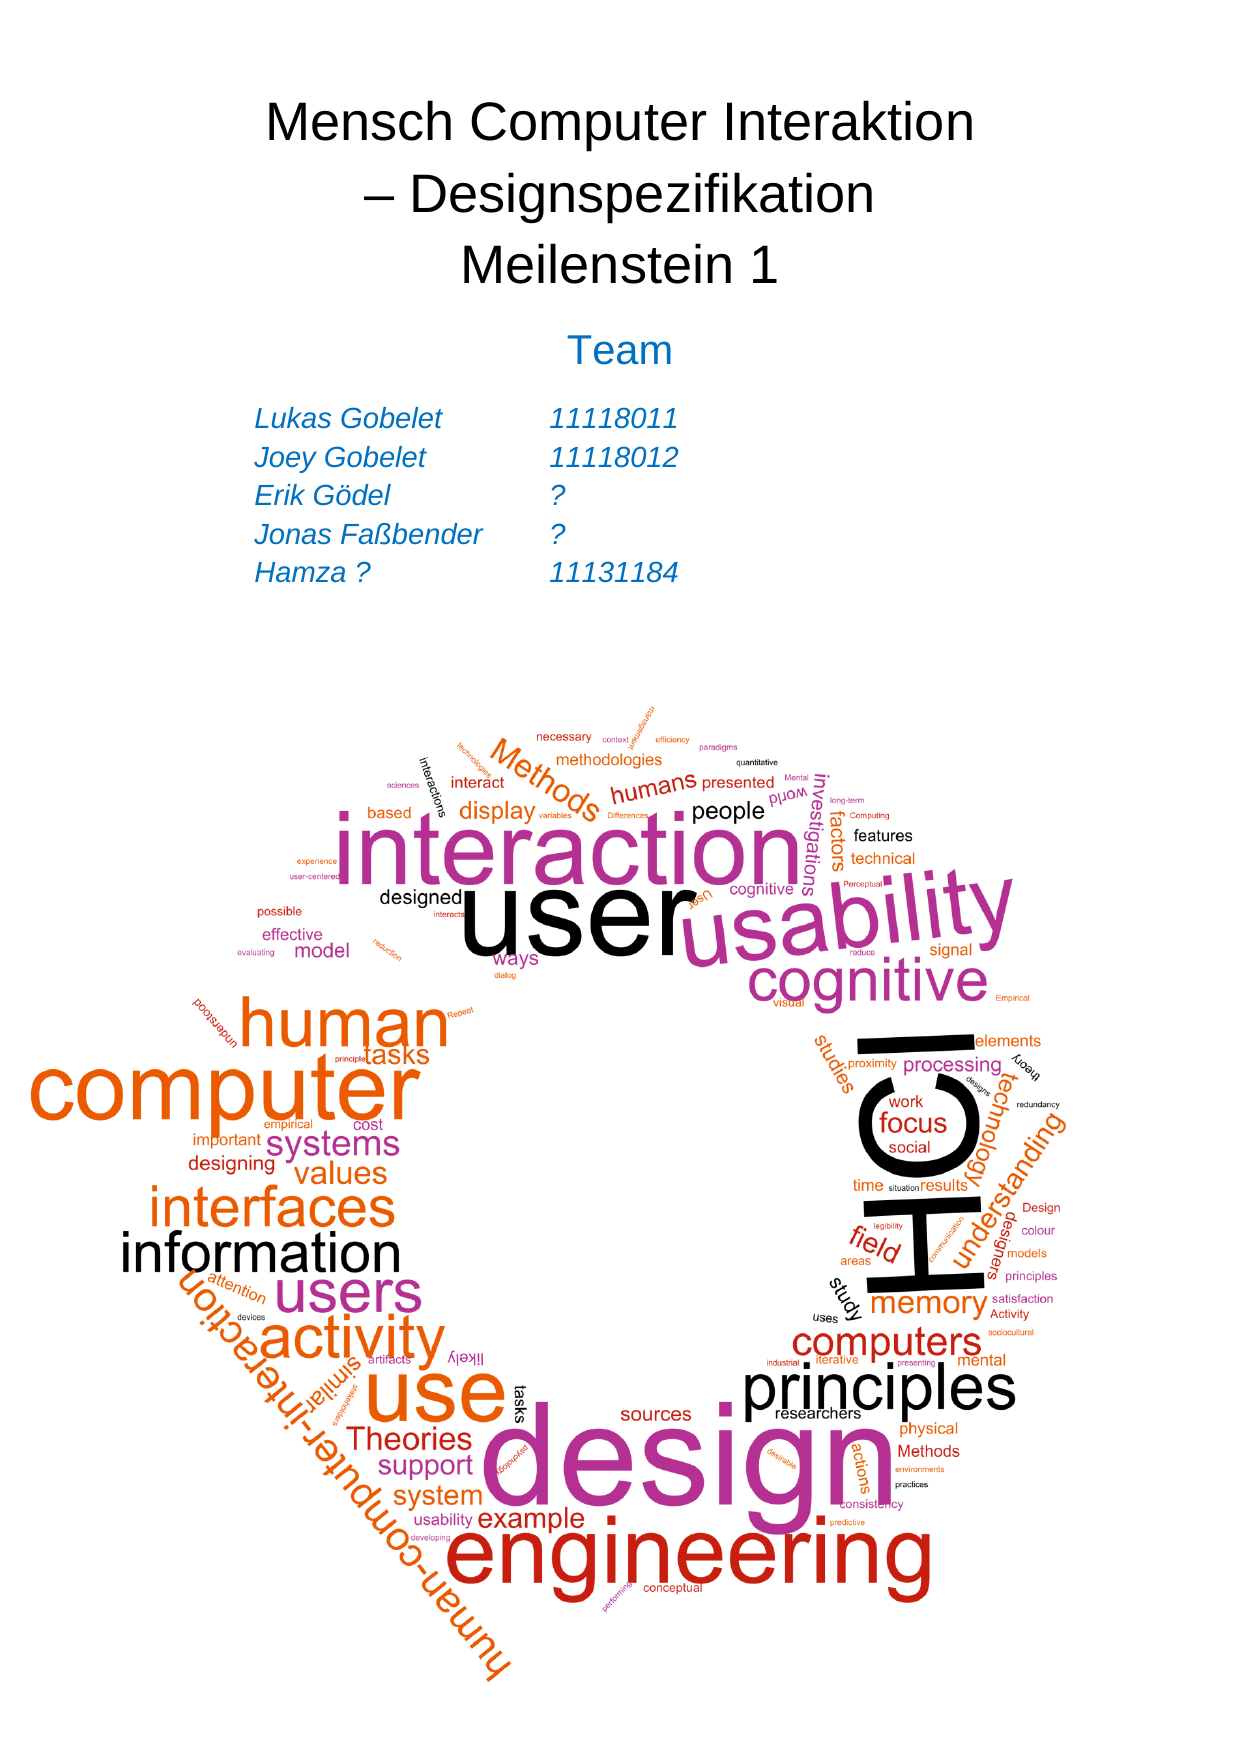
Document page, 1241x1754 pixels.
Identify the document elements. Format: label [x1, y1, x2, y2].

picture [13, 675, 1115, 1723]
